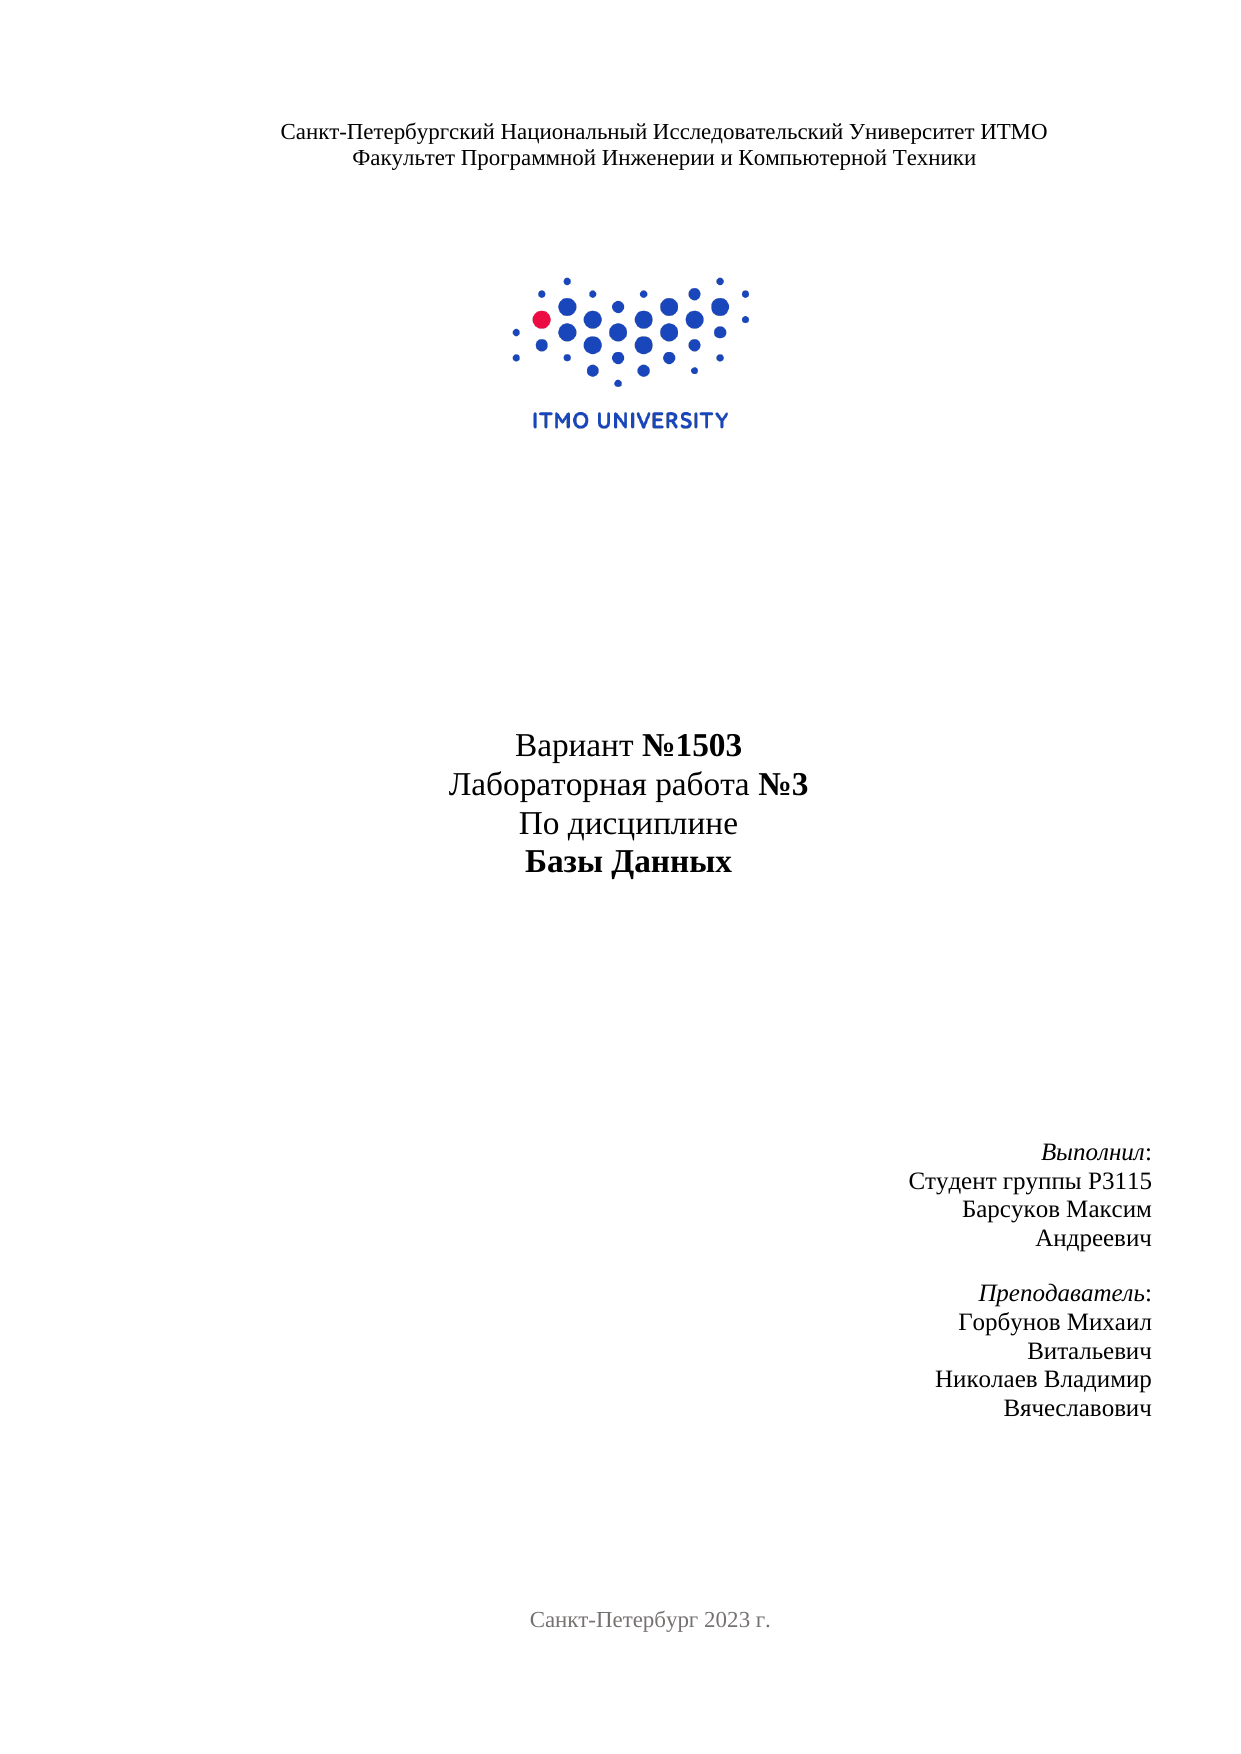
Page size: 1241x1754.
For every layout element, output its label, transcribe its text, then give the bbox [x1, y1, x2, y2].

text Николаев Владимир [177, 1364, 1152, 1393]
text Вячеславович [177, 1393, 1152, 1422]
picture [473, 238, 788, 468]
text Витальевич [177, 1336, 1152, 1364]
text Студент группы P3115 [177, 1166, 1152, 1194]
text Факультет Программной Инженерии и Компьютерной Техники [177, 144, 1152, 171]
text Санкт-Петербургский Национальный Исследовательский Университет ИТМО [177, 118, 1152, 144]
text Санкт-Петербург 2023 г. [177, 1607, 1152, 1633]
title Вариант №1503 [255, 726, 1001, 764]
text Барсуков Максим [177, 1194, 1152, 1223]
title Лабораторная работа №3 [255, 764, 1001, 803]
text Выполнил: [177, 1137, 1152, 1166]
title По дисциплине [255, 803, 1001, 841]
title Базы Данных [255, 842, 1001, 880]
text Преподаватель: [177, 1278, 1152, 1307]
text Андреевич [177, 1223, 1152, 1278]
text Горбунов Михаил [177, 1307, 1152, 1336]
